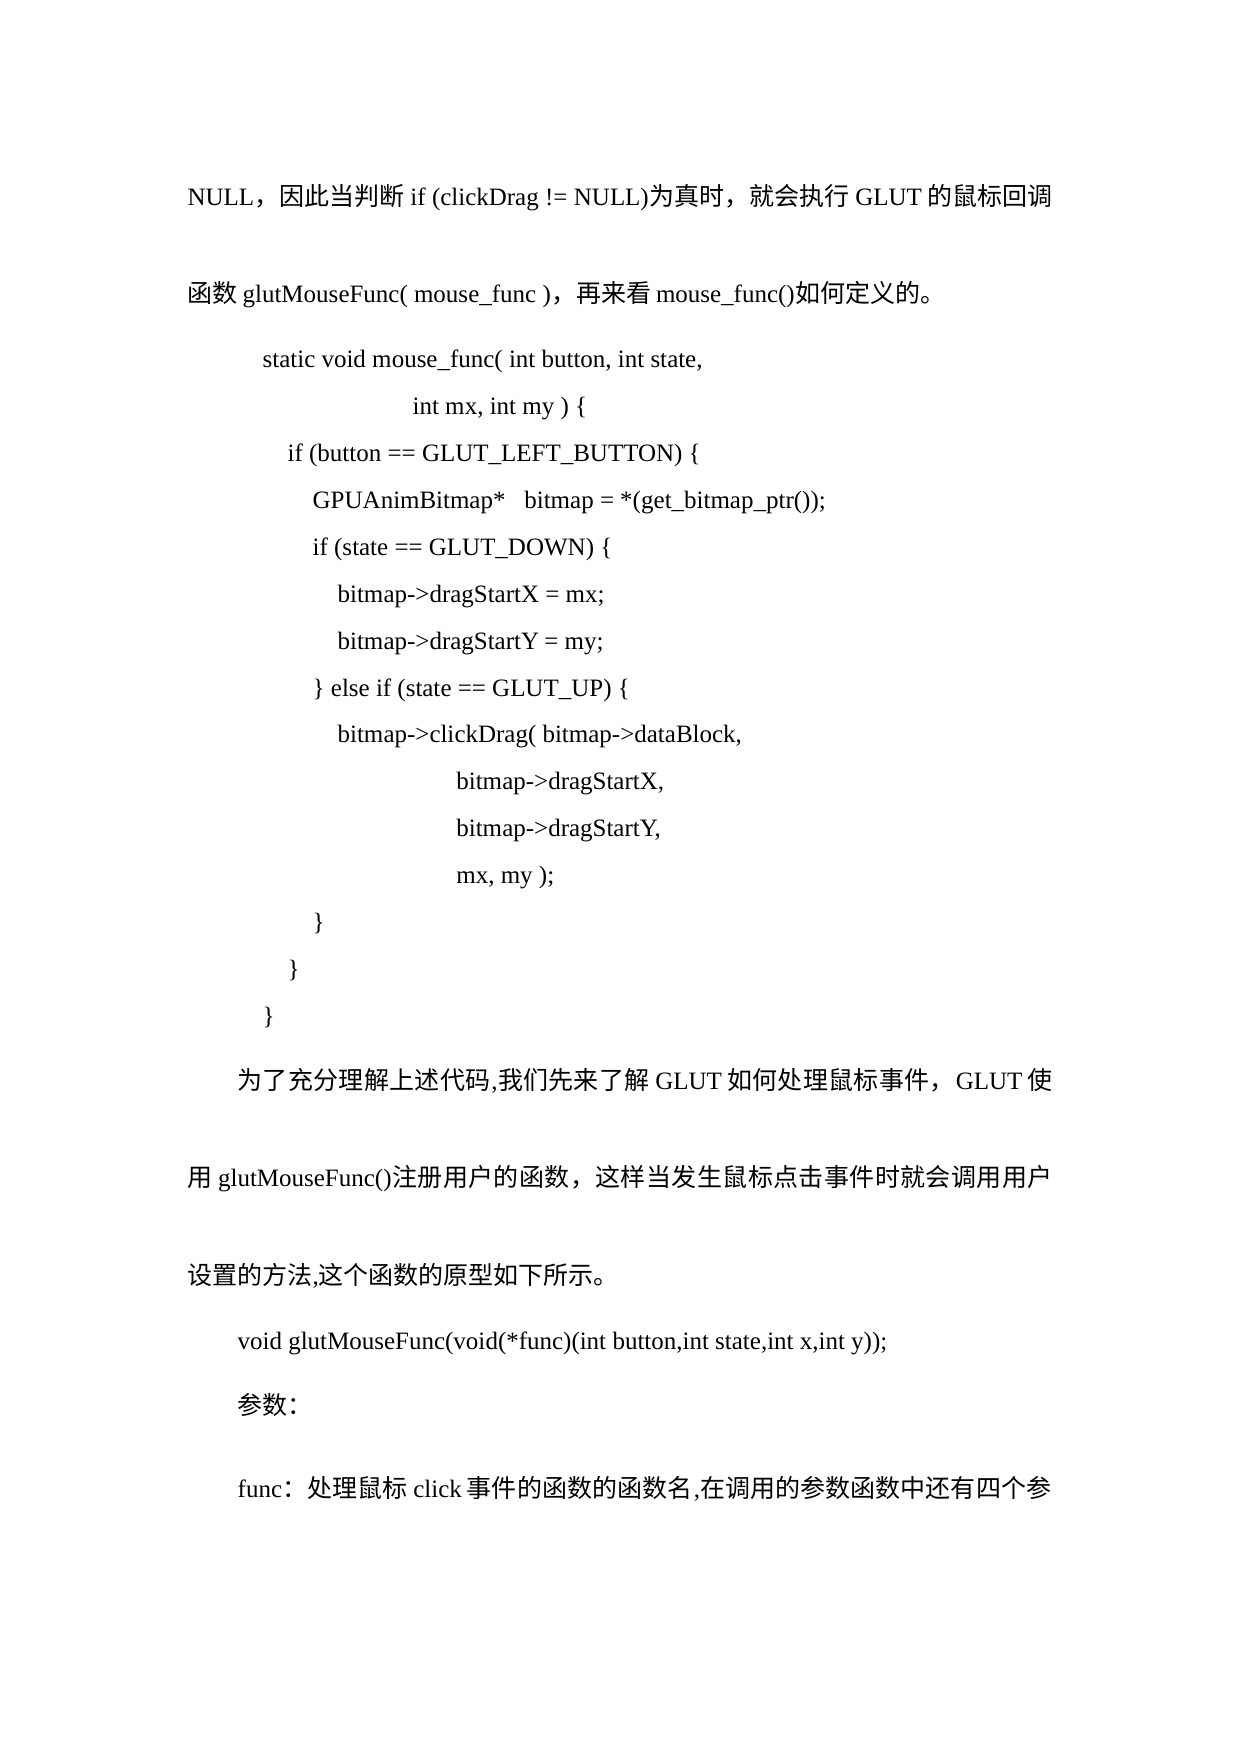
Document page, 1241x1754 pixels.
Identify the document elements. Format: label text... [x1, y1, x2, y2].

text int mx, int my ) { [187, 389, 1053, 422]
text static void mouse_func( int button, int state, [187, 343, 1053, 375]
text if (state == GLUT_DOWN) { [187, 530, 1053, 563]
text bitmap->dragStartY, [187, 811, 1053, 844]
text bitmap->dragStartX, [187, 764, 1053, 797]
text } [187, 999, 1053, 1031]
text } [187, 952, 1053, 984]
text void glutMouseFunc(void(*func)(int button,int state,int x,int y)); [187, 1324, 1053, 1356]
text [187, 162, 1053, 324]
text bitmap->dragStartY = my; [187, 624, 1053, 656]
text 为了充分理解上述代码,我们先来了解GLUT如何处理鼠标事件，GLUT使用glutMouseFunc()注册用户的函数，这样当发生鼠标点击事件时就会调用用户设置的方法,这个函数的原型如下所示。 [187, 1046, 1053, 1306]
text bitmap->dragStartX = mx; [187, 577, 1053, 609]
text 参数： [187, 1371, 1053, 1436]
text } [187, 905, 1053, 938]
text GPUAnimBitmap* bitmap = *(get_bitmap_ptr()); [187, 483, 1053, 516]
text if (button == GLUT_LEFT_BUTTON) { [187, 436, 1053, 469]
text mx, my ); [187, 858, 1053, 891]
text bitmap->clickDrag( bitmap->dataBlock, [187, 718, 1053, 750]
text } else if (state == GLUT_UP) { [187, 671, 1053, 703]
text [187, 1454, 1053, 1519]
